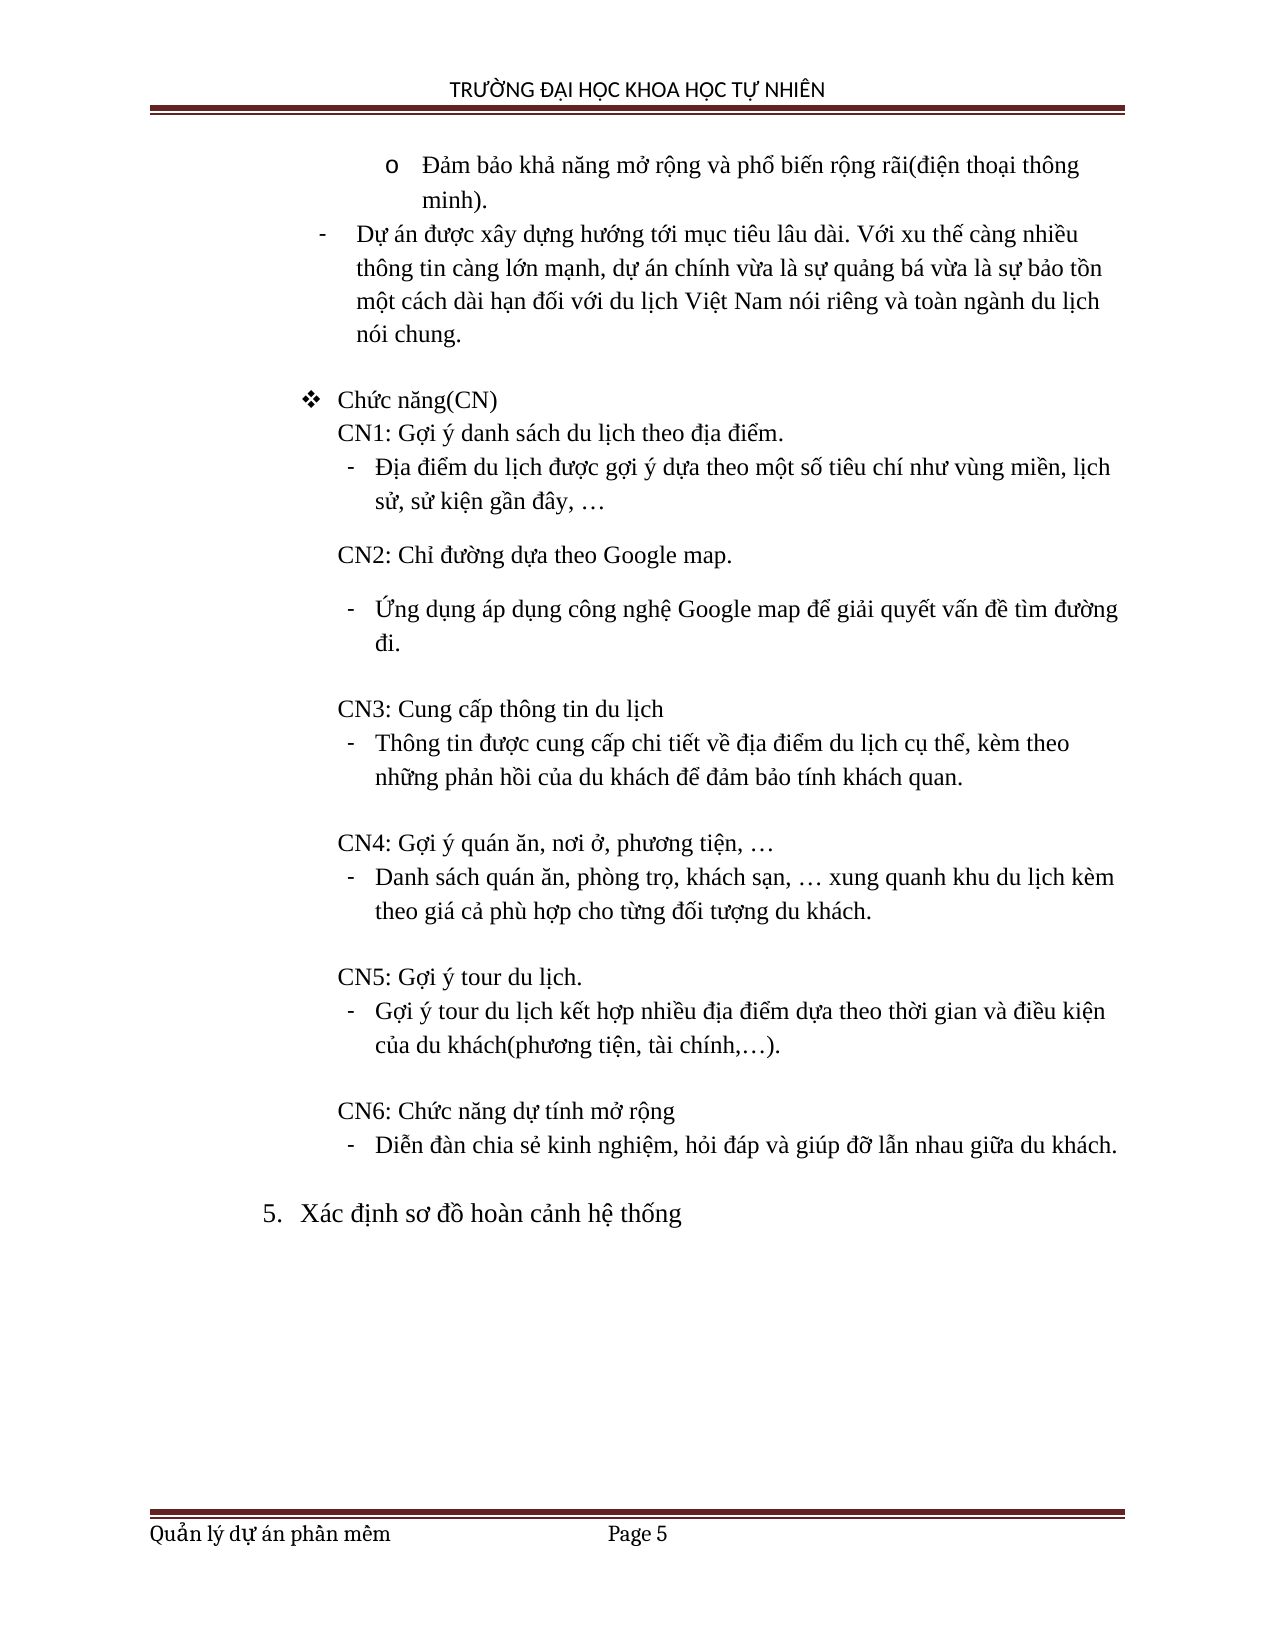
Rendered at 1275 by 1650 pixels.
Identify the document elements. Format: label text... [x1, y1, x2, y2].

list Chức năng(CN) [300, 385, 1125, 414]
list Xác định sơ đồ hoàn cảnh hệ thống [262, 1197, 1125, 1228]
list Thông tin được cung cấp chi tiết về địa điểm du lịch cụ thể, kèm theo những phản hồi của du khách để đảm bảo tính khách quan. [347, 727, 1125, 791]
list CN5: Gợi ý tour du lịch. [337, 962, 1125, 991]
list Danh sách quán ăn, phòng trọ, khách sạn, … xung quanh khu du lịch kèm theo giá cả phù hợp cho từng đối tượng du khách. [347, 861, 1125, 925]
list Đảm bảo khả năng mở rộng và phổ biến rộng rãi(điện thoại thông minh). [384, 150, 1125, 214]
list Diễn đàn chia sẻ kinh nghiệm, hỏi đáp và giúp đỡ lẫn nhau giữa du khách. [347, 1129, 1125, 1159]
list CN6: Chức năng dự tính mở rộng [337, 1096, 1125, 1125]
list CN3: Cung cấp thông tin du lịch [337, 694, 1125, 723]
text CN2: Chỉ đường dựa theo Google map. [337, 540, 1125, 568]
list Gợi ý tour du lịch kết hợp nhiều địa điểm dựa theo thời gian và điều kiện của du khách(phương tiện, tài chính,…). [347, 995, 1125, 1059]
list CN1: Gợi ý danh sách du lịch theo địa điểm. [300, 418, 1125, 447]
list Ứng dụng áp dụng công nghệ Google map để giải quyết vấn đề tìm đường đi. [347, 593, 1125, 657]
list CN4: Gợi ý quán ăn, nơi ở, phương tiện, … [337, 828, 1125, 857]
list Địa điểm du lịch được gợi ý dựa theo một số tiêu chí như vùng miền, lịch sử, sử kiện gần đây, … [347, 451, 1125, 514]
list Dự án được xây dựng hướng tới mục tiêu lâu dài. Với xu thế càng nhiều thông tin càng lớn mạnh, dự án chính vừa là sự quảng bá vừa là sự bảo tồn một cách dài hạn đối với du lịch Việt Nam nói riêng và toàn ngành du lịch nói chung. [319, 218, 1125, 348]
